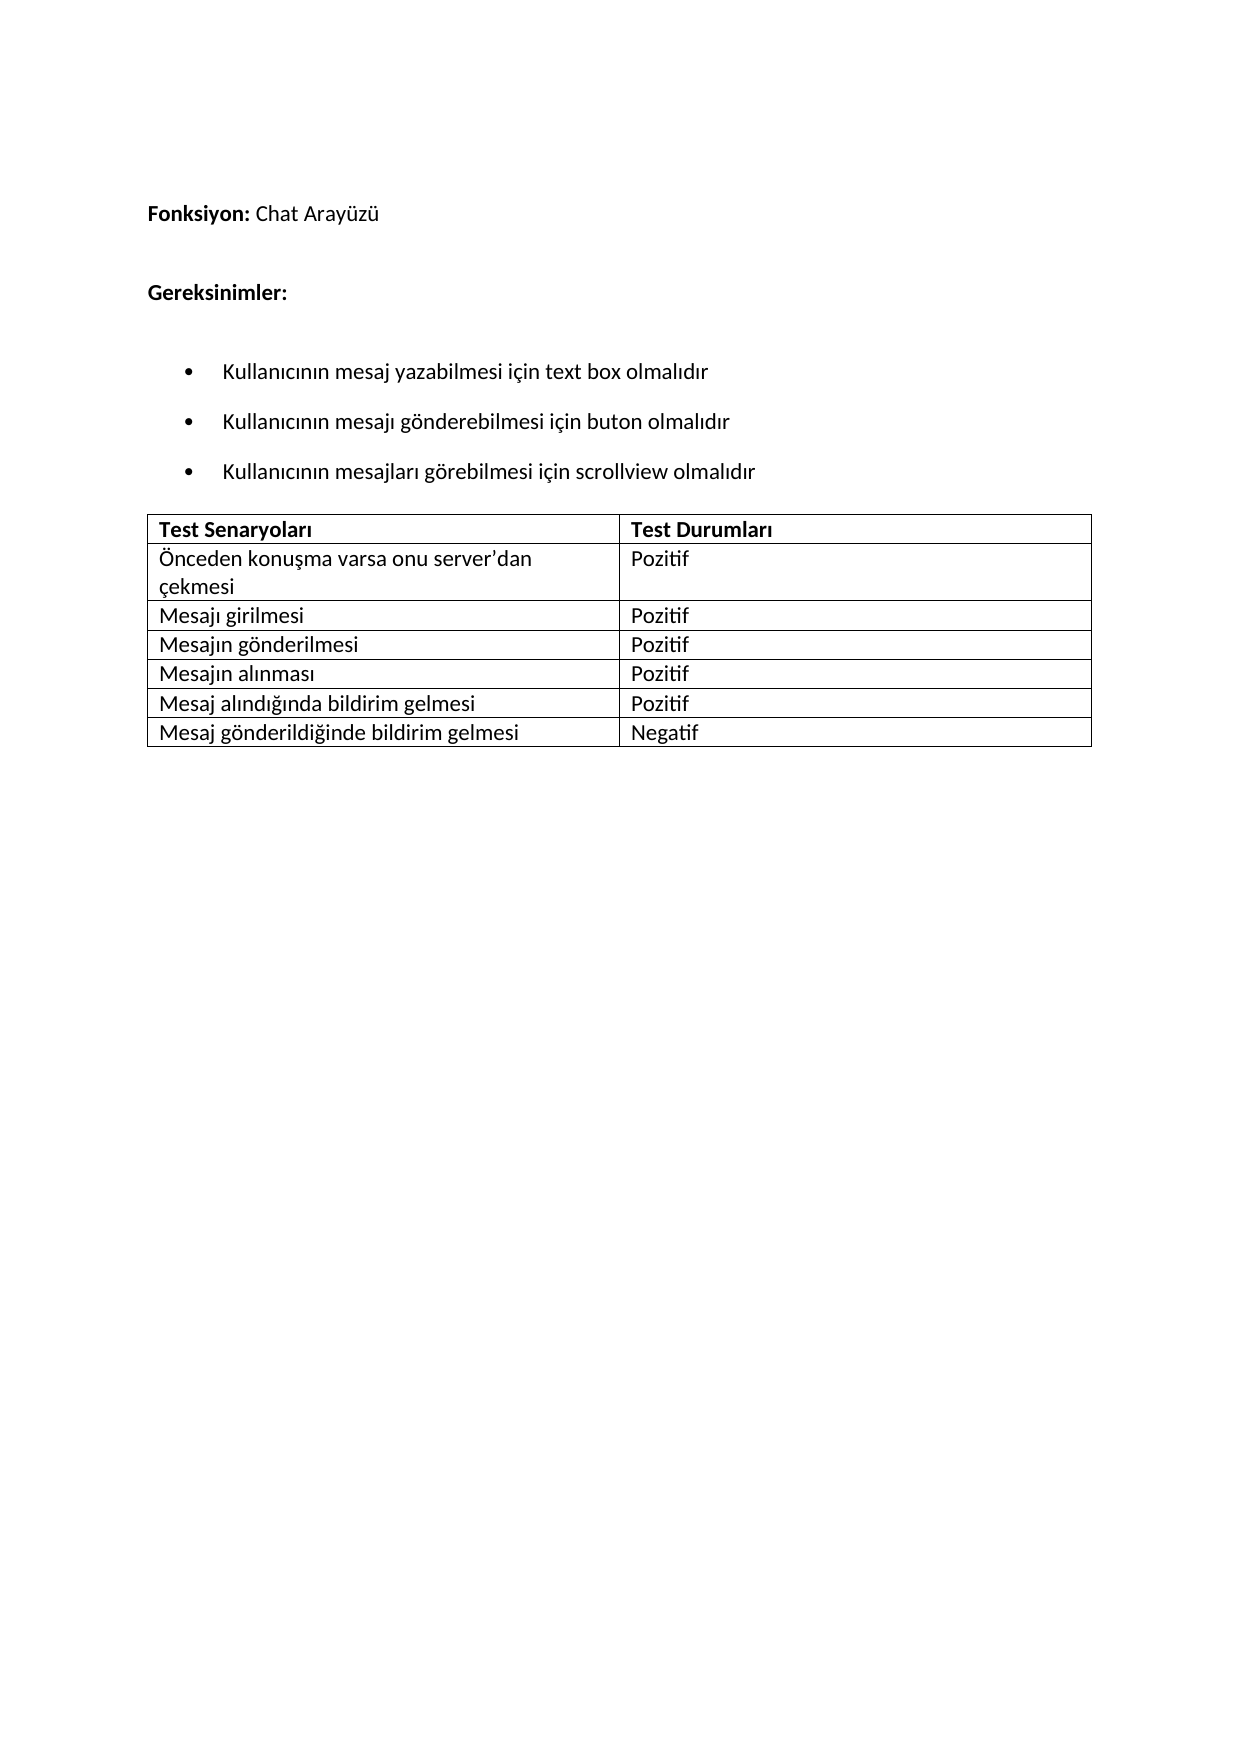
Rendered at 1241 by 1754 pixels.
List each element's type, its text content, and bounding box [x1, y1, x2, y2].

table_cell Pozitif [620, 660, 1091, 688]
list Kullanıcının mesajı gönderebilmesi için buton olmalıdır [185, 385, 1093, 435]
table_cell Mesajı girilmesi [148, 601, 619, 629]
list Kullanıcının mesajları görebilmesi için scrollview olmalıdır [185, 435, 1093, 485]
table_cell Pozitif [620, 544, 1091, 600]
table_cell Mesajın gönderilmesi [148, 631, 619, 658]
table_cell Pozitif [620, 601, 1091, 629]
table_cell Pozitif [620, 689, 1091, 717]
table_cell Mesaj alındığında bildirim gelmesi [148, 689, 619, 717]
table_cell Önceden konuşma varsa onu server’dan çekmesi [148, 544, 619, 600]
table_header Test Senaryoları [148, 515, 619, 543]
text Fonksiyon: Chat Arayüzü [148, 177, 1093, 227]
list Kullanıcının mesaj yazabilmesi için text box olmalıdır [185, 335, 1093, 385]
text Gereksinimler: [148, 256, 1093, 306]
table_cell Mesajın alınması [148, 660, 619, 688]
table_cell Mesaj gönderildiğinde bildirim gelmesi [148, 718, 619, 746]
table_header Test Durumları [620, 515, 1091, 543]
table_cell Negatif [620, 718, 1091, 746]
table_cell Pozitif [620, 631, 1091, 658]
